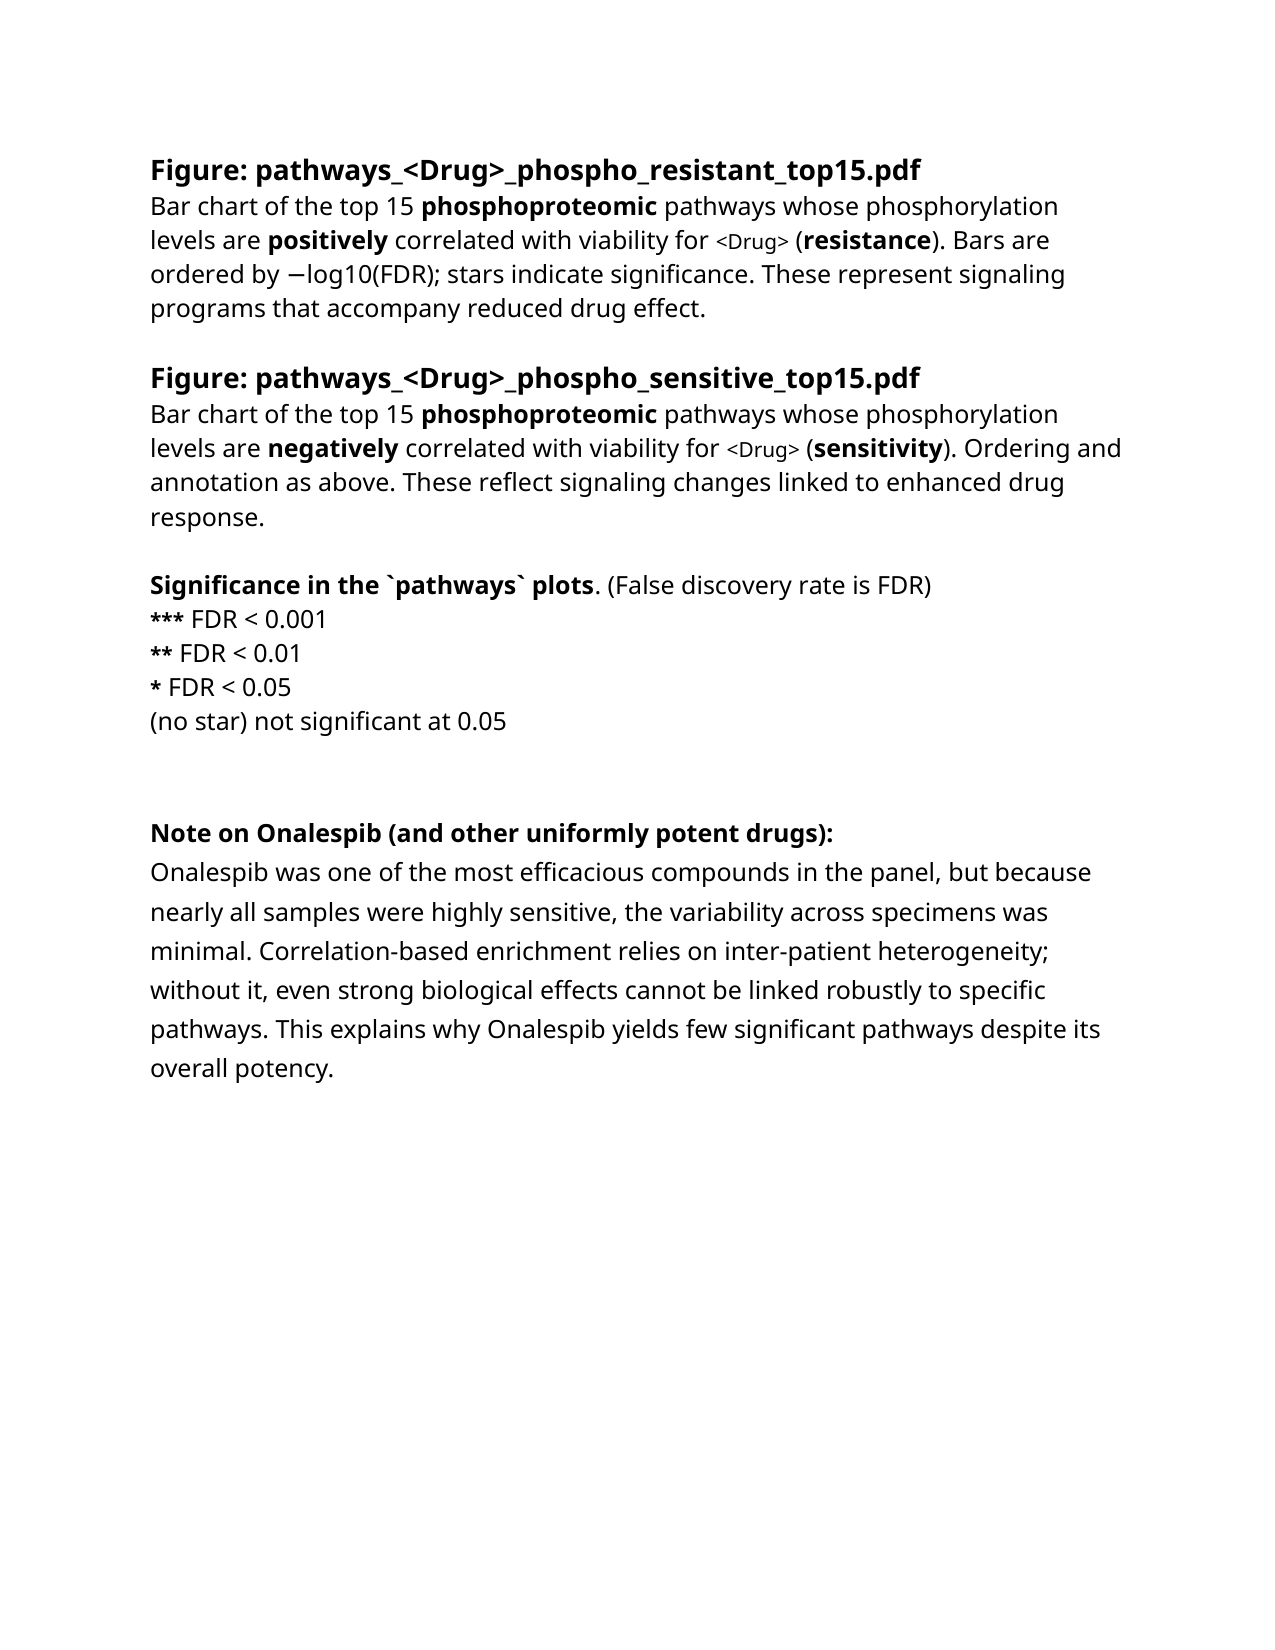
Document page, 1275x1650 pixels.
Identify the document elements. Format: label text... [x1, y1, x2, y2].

text Bar chart of the top 15 phosphoproteomic pathways whose phosphorylation levels are negatively correlated with viability for <Drug> (sensitivity). Ordering and annotation as above. These reflect signaling changes linked to enhanced drug response. [150, 640, 1125, 776]
text Bar chart of the top 15 phosphoproteomic pathways whose phosphorylation levels are positively correlated with viability for <Drug> (resistance). Bars are ordered by −log10(FDR); stars indicate significance. These represent signaling programs that accompany reduced drug effect. [150, 431, 1125, 567]
text Significance in the `pathways` plots. (False discovery rate is FDR) [150, 810, 1125, 844]
text Figure: pathways_<Drug>_phospho_resistant_top15.pdf [150, 393, 1125, 431]
text Note on Onalespib (and other uniformly potent drugs): Onalespib was one of the most efficacious compounds in the panel, but because nearly all samples were highly sensitive, the variability across specimens was minimal. Correlation-based enrichment relies on inter-patient heterogeneity; without it, even strong biological effects cannot be linked robustly to specific pathways. This explains why Onalespib yields few significant pathways despite its overall potency. [150, 1059, 1125, 1328]
text ** FDR < 0.01 [150, 878, 1125, 912]
text * FDR < 0.05 [150, 912, 1125, 946]
text Figure: pathways_<Drug>_phospho_sensitive_top15.pdf [150, 601, 1125, 640]
text Figure: pathways_<Drug>_global_sensitive_top15.pdf [150, 184, 1125, 222]
text (no star) not significant at 0.05 [150, 946, 1125, 980]
text Bar chart of the top 15 protein pathways whose higher abundance is negatively correlated with viability for <Drug> (i.e., features associated with relative sensitivity). Ranking and significance annotation as above. These pathways capture biology that tends to track with improved drug response. [150, 222, 1125, 359]
text *** FDR < 0.001 [150, 844, 1125, 878]
